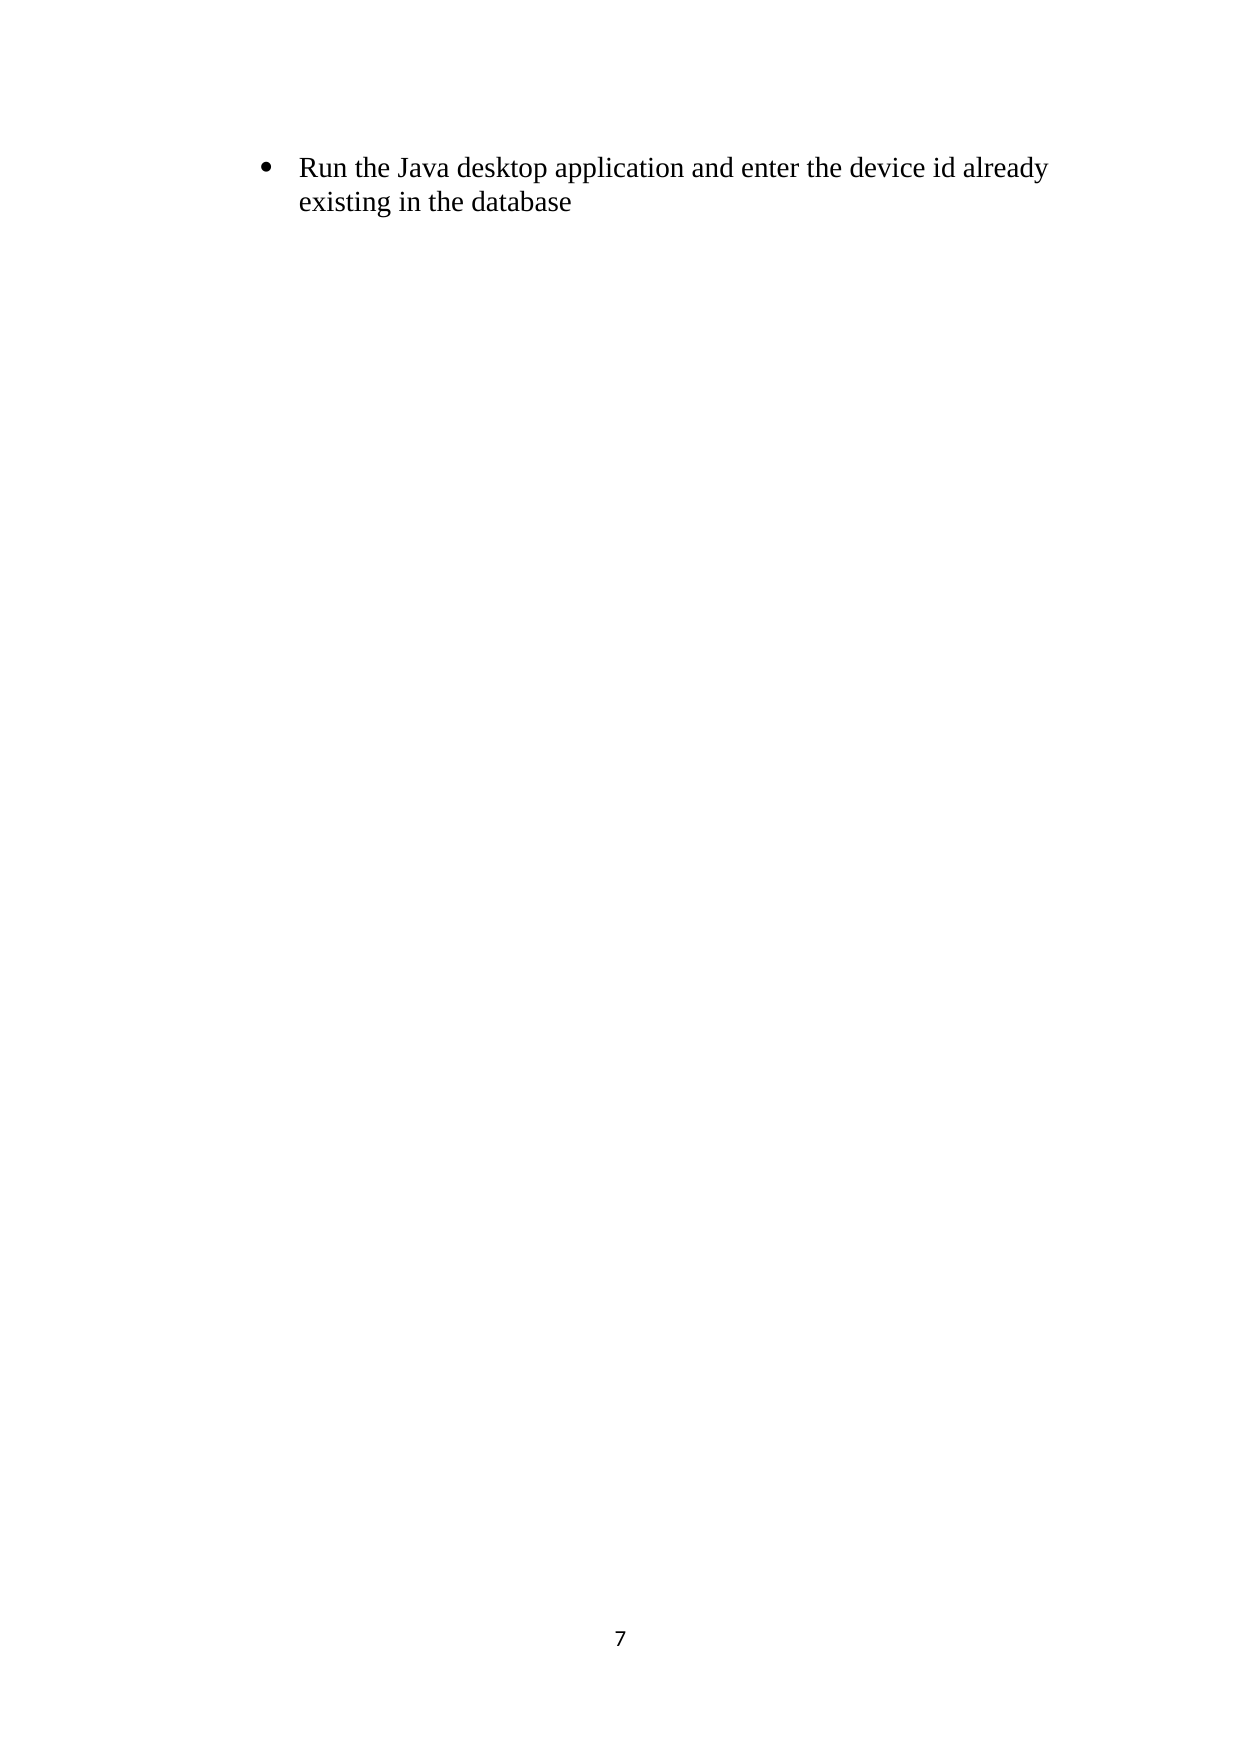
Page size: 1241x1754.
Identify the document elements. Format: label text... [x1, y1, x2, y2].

list Run the Java desktop application and enter the device id already existing in the database [261, 150, 1090, 217]
